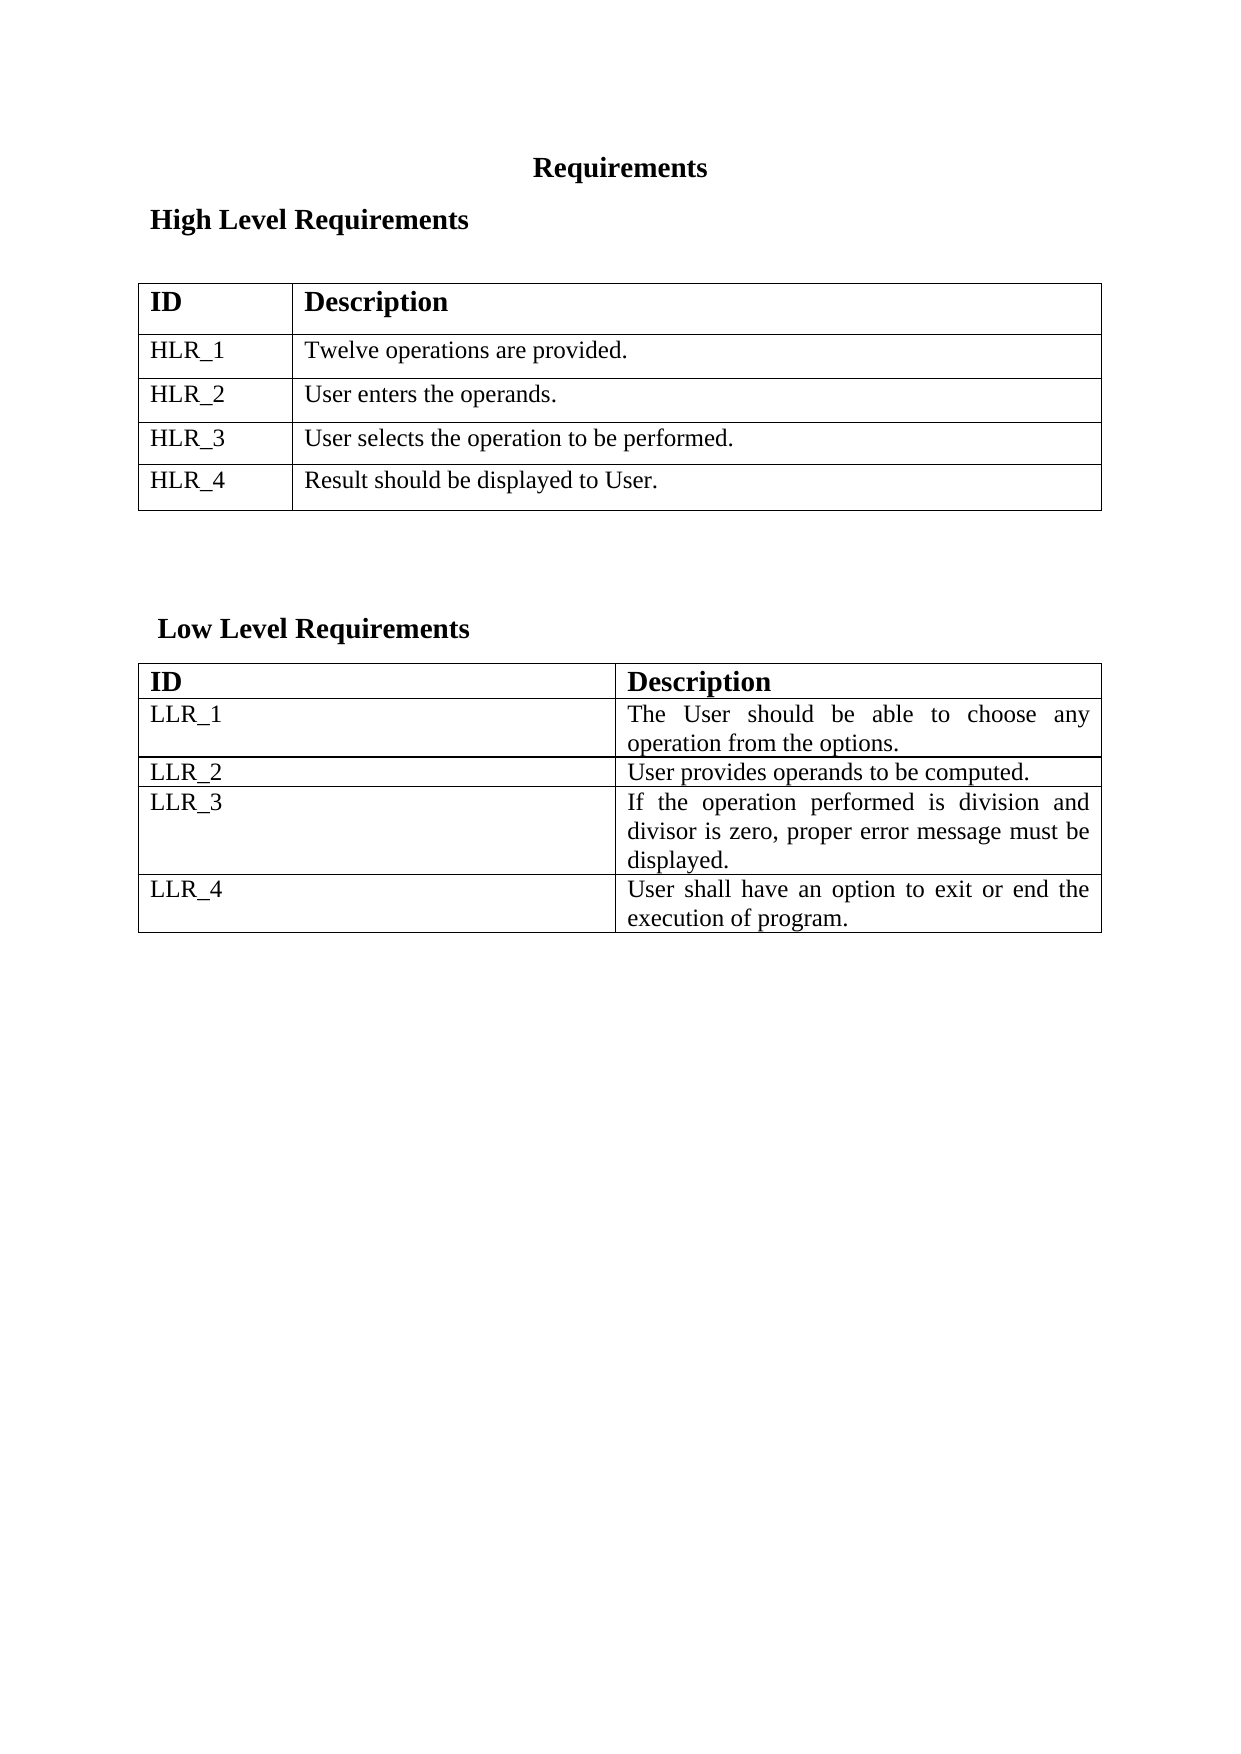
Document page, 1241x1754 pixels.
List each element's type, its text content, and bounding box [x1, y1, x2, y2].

table_cell The User should be able to choose any operation from the options. [616, 699, 1101, 756]
table_header Description [293, 284, 1101, 334]
table_cell Result should be displayed to User. [293, 465, 1101, 509]
table_cell User selects the operation to be performed. [293, 423, 1101, 464]
table_cell HLR_4 [139, 465, 292, 509]
table_cell If the operation performed is division and divisor is zero, proper error message must be displayed. [616, 787, 1101, 873]
text Requirements [150, 150, 1090, 183]
table_header Description [616, 664, 1101, 698]
table_cell LLR_4 [139, 875, 615, 932]
table_cell Twelve operations are provided. [293, 335, 1101, 378]
table_cell HLR_2 [139, 379, 292, 422]
table_cell HLR_3 [139, 423, 292, 464]
table_cell LLR_2 [139, 758, 615, 786]
table_cell LLR_1 [139, 699, 615, 756]
table_cell LLR_3 [139, 787, 615, 873]
table_header ID [139, 664, 615, 698]
table_cell User enters the operands. [293, 379, 1101, 422]
table_cell HLR_1 [139, 335, 292, 378]
table_header ID [139, 284, 292, 334]
text High Level Requirements [150, 202, 1090, 236]
table_cell User provides operands to be computed. [616, 758, 1101, 786]
table_cell User shall have an option to exit or end the execution of program. [616, 875, 1101, 932]
text Low Level Requirements [150, 611, 1090, 645]
